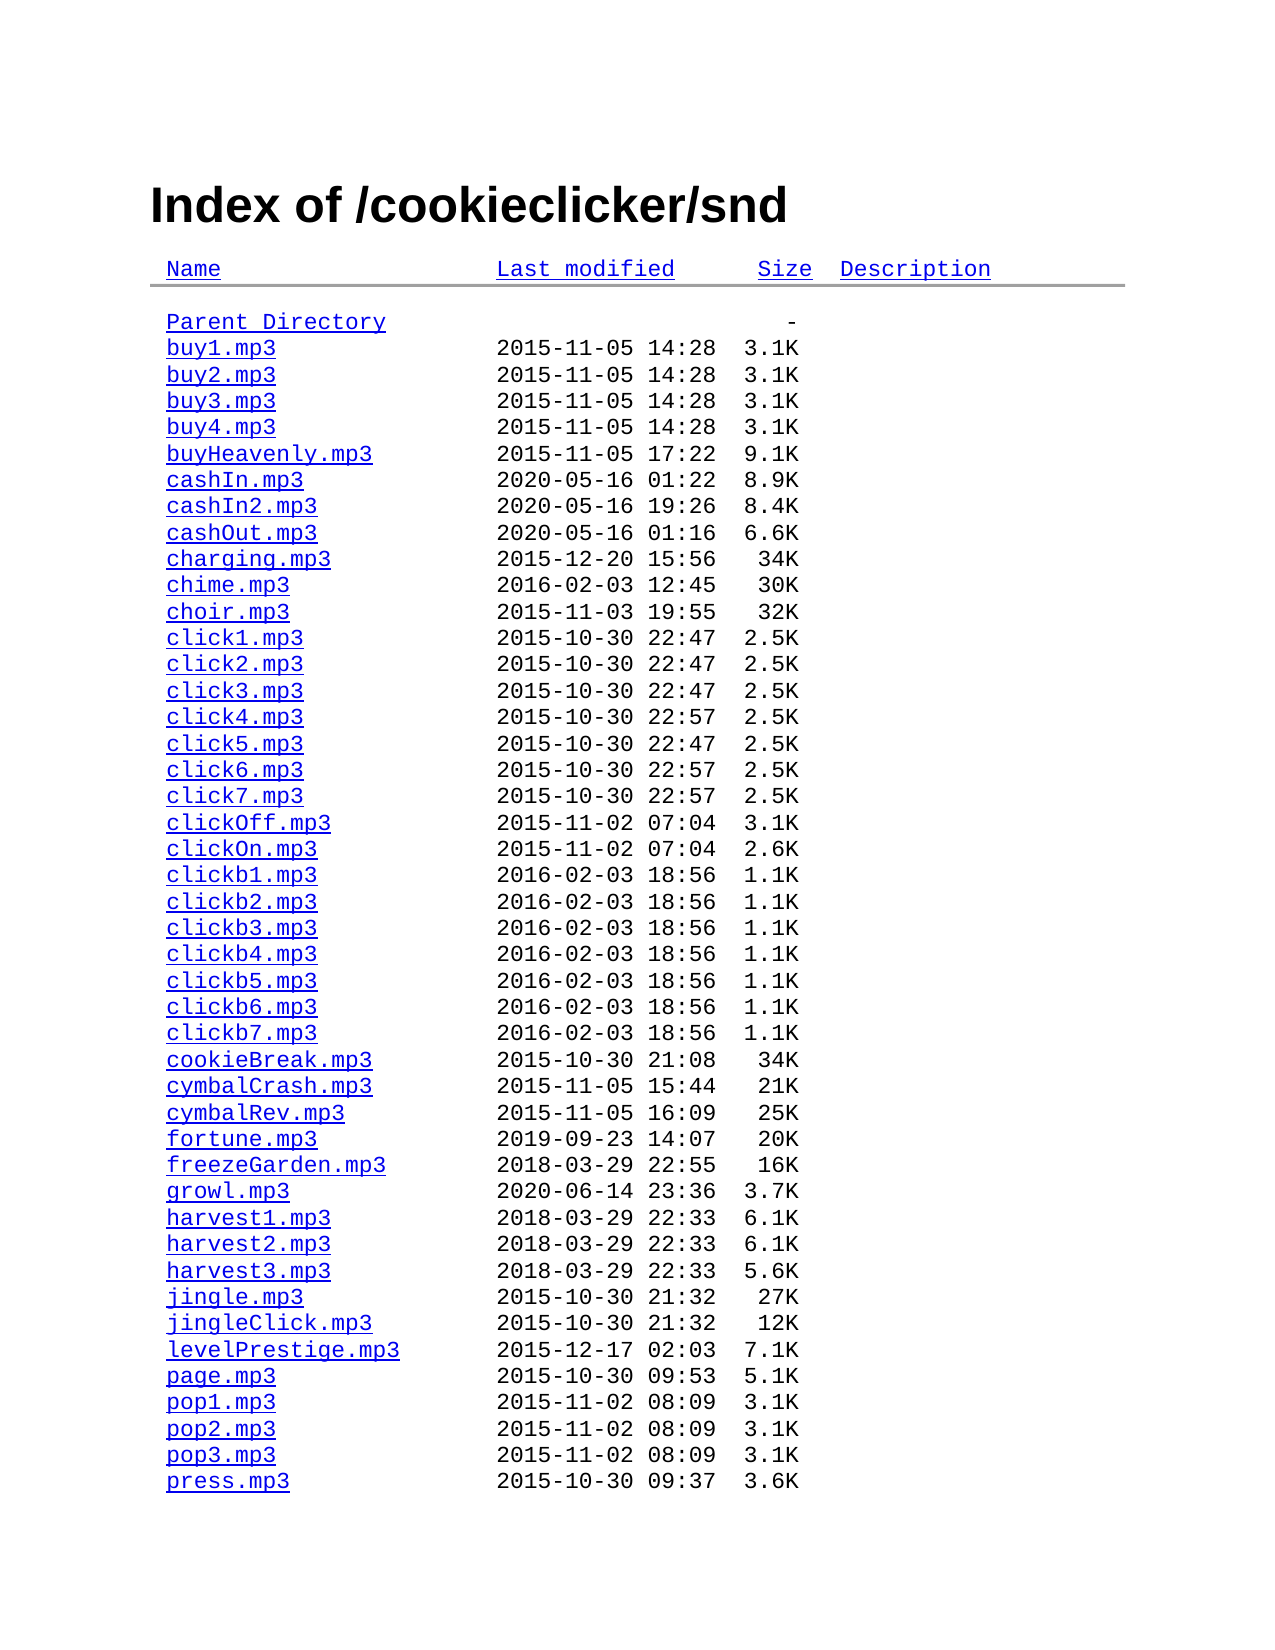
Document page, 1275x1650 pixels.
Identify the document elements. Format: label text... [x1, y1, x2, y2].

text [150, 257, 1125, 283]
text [150, 287, 1125, 1496]
subtitle Index of /cookieclicker/snd [150, 175, 1125, 232]
